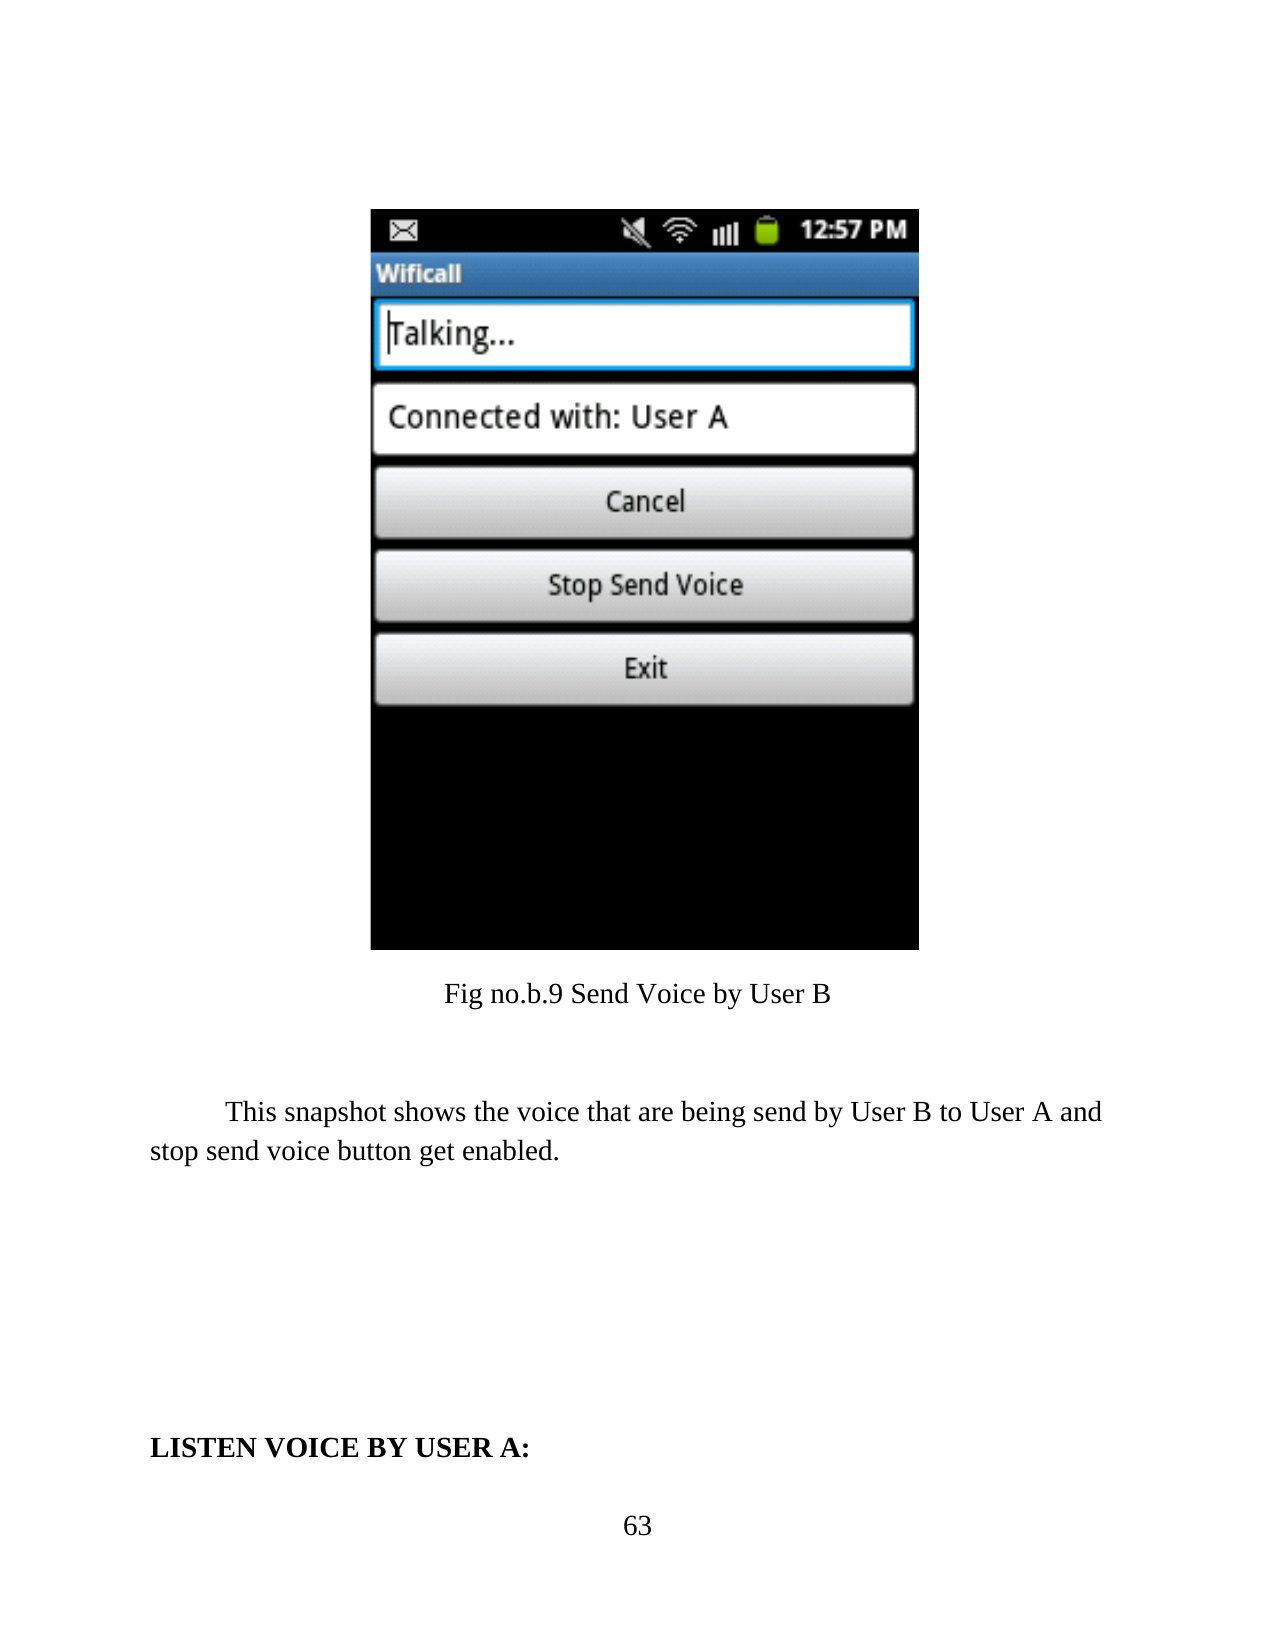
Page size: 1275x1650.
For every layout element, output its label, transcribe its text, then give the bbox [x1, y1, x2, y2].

text LISTEN VOICE BY USER A: [150, 1430, 1125, 1463]
text Fig no.b.9 Send Voice by User B [150, 976, 1125, 1009]
picture [370, 209, 919, 950]
text This snapshot shows the voice that are being send by User B to User A and stop send voice button get enabled. [150, 1094, 1125, 1167]
